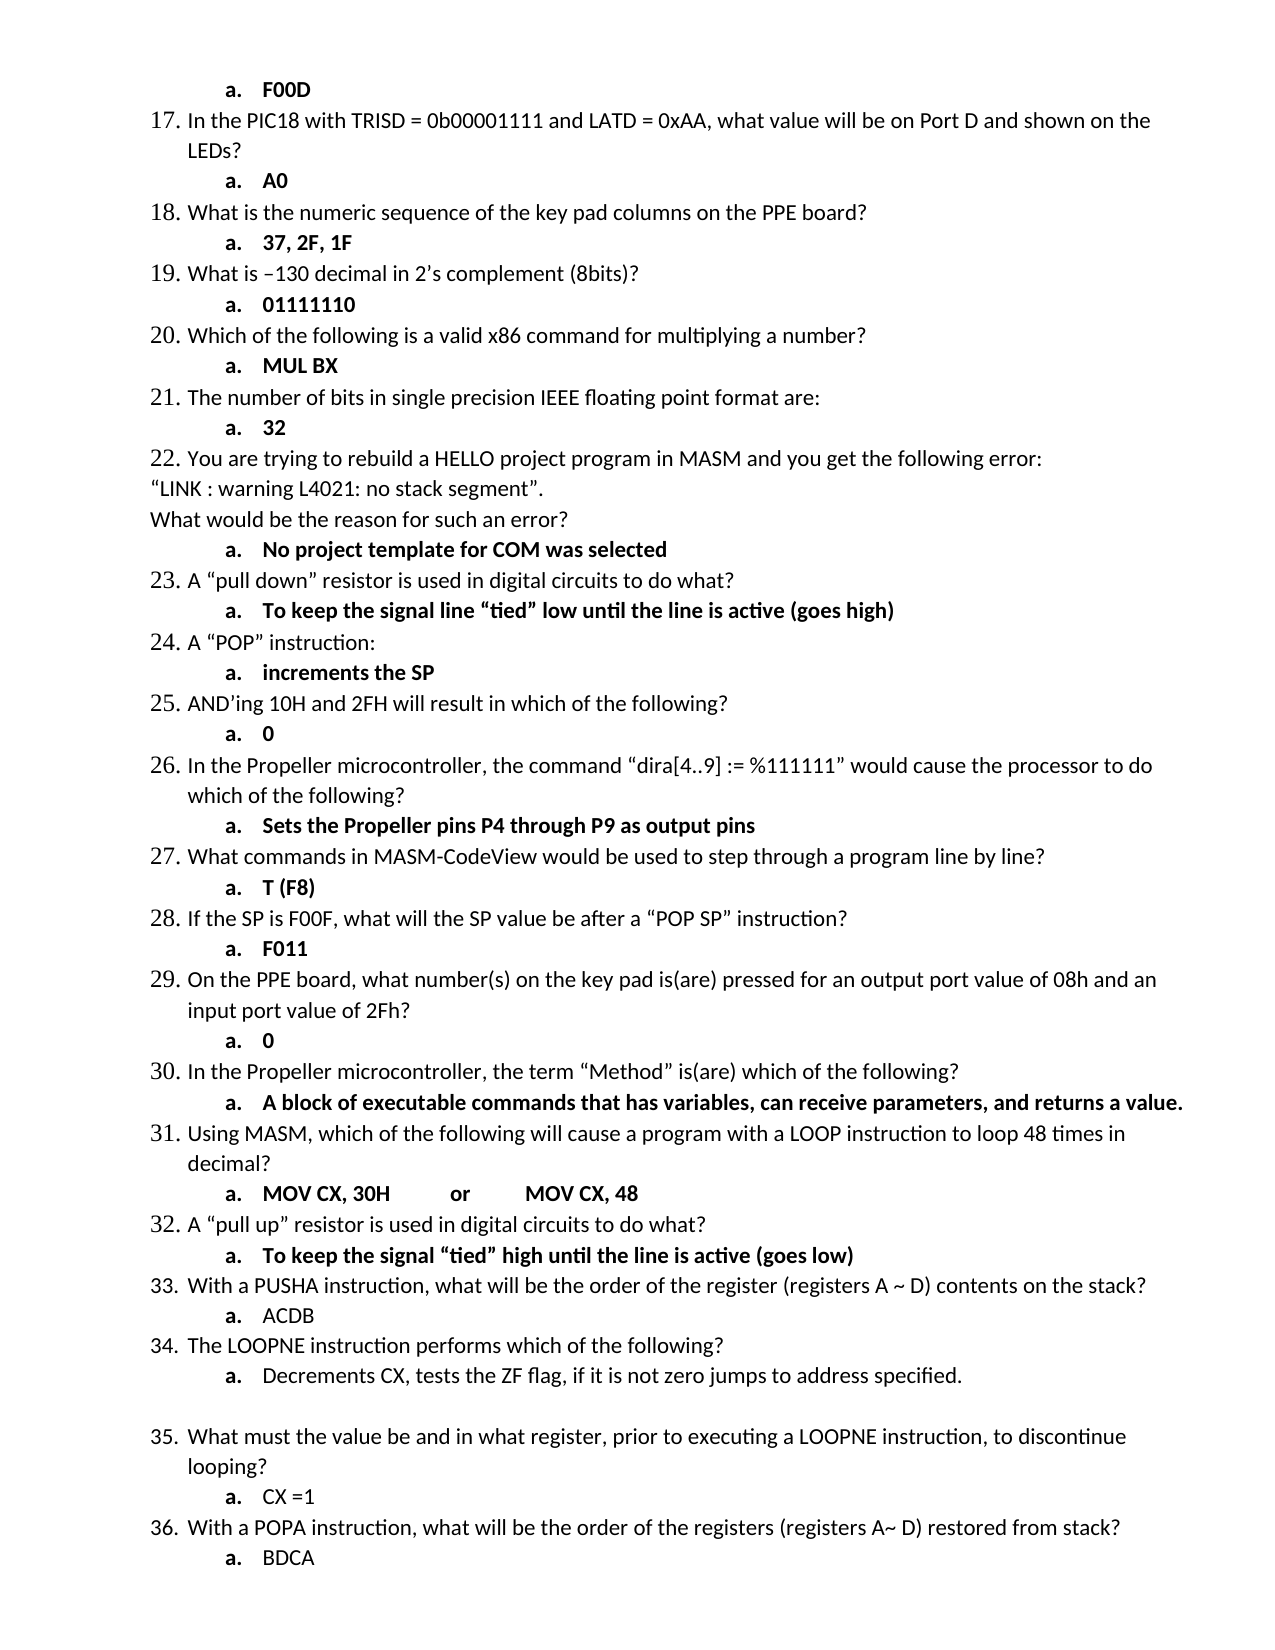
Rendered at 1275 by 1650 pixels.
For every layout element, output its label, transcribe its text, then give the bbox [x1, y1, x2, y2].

list 0 [225, 1026, 1200, 1054]
list What is the numeric sequence of the key pad columns on the PPE board? [150, 197, 1200, 226]
list MOV CX, 30H or MOV CX, 48 [225, 1179, 1200, 1207]
list To keep the signal line “tied” low until the line is active (goes high) [225, 596, 1200, 624]
list Which of the following is a valid x86 command for multiplying a number? [150, 320, 1200, 349]
list 32 [225, 413, 1200, 441]
list CX =1 [225, 1482, 1200, 1511]
list In the Propeller microcontroller, the term “Method” is(are) which of the following? [150, 1056, 1200, 1085]
list In the Propeller microcontroller, the command “dira[4..9] := %111111” would cause the processor to do which of the following? [150, 750, 1200, 809]
list A “pull down” resistor is used in digital circuits to do what? [150, 565, 1200, 594]
list To keep the signal “tied” high until the line is active (goes low) [225, 1241, 1200, 1269]
list A “pull up” resistor is used in digital circuits to do what? [150, 1209, 1200, 1238]
text What would be the reason for such an error? [150, 505, 1200, 533]
list increments the SP [225, 658, 1200, 686]
list AND’ing 10H and 2FH will result in which of the following? [150, 688, 1200, 717]
list On the PPE board, what number(s) on the key pad is(are) pressed for an output port value of 08h and an input port value of 2Fh? [150, 964, 1200, 1024]
list 37, 2F, 1F [225, 228, 1200, 256]
list ACDB [225, 1301, 1200, 1329]
list F00D [225, 75, 1200, 103]
list Decrements CX, tests the ZF flag, if it is not zero jumps to address specified. [225, 1362, 1200, 1390]
list What must the value be and in what register, prior to executing a LOOPNE instruction, to discontinue looping? [150, 1422, 1200, 1480]
list What is –130 decimal in 2’s complement (8bits)? [150, 258, 1200, 287]
list Using MASM, which of the following will cause a program with a LOOP instruction to loop 48 times in decimal? [150, 1118, 1200, 1177]
list T (F8) [225, 873, 1200, 901]
list If the SP is F00F, what will the SP value be after a “POP SP” instruction? [150, 903, 1200, 932]
list You are trying to rebuild a HELLO project program in MASM and you get the following error: [150, 443, 1200, 472]
list MUL BX [225, 351, 1200, 379]
list A block of executable commands that has variables, can receive parameters, and returns a value. [225, 1088, 1200, 1116]
list 01111110 [225, 290, 1200, 318]
list With a PUSHA instruction, what will be the order of the register (registers A ~ D) contents on the stack? [150, 1271, 1200, 1299]
list F011 [225, 934, 1200, 962]
list BDCA [225, 1543, 1200, 1571]
list In the PIC18 with TRISD = 0b00001111 and LATD = 0xAA, what value will be on Port D and shown on the LEDs? [150, 105, 1200, 164]
list A “POP” instruction: [150, 627, 1200, 656]
list What commands in MASM-CodeView would be used to step through a program line by line? [150, 841, 1200, 871]
list The LOOPNE instruction performs which of the following? [150, 1331, 1200, 1359]
list The number of bits in single precision IEEE floating point format are: [150, 382, 1200, 411]
list A0 [225, 167, 1200, 195]
list No project template for COM was selected [225, 535, 1200, 563]
list Sets the Propeller pins P4 through P9 as output pins [225, 811, 1200, 839]
list With a POPA instruction, what will be the order of the registers (registers A~ D) restored from stack? [150, 1513, 1200, 1541]
text “LINK : warning L4021: no stack segment”. [150, 474, 1200, 502]
list 0 [225, 719, 1200, 748]
